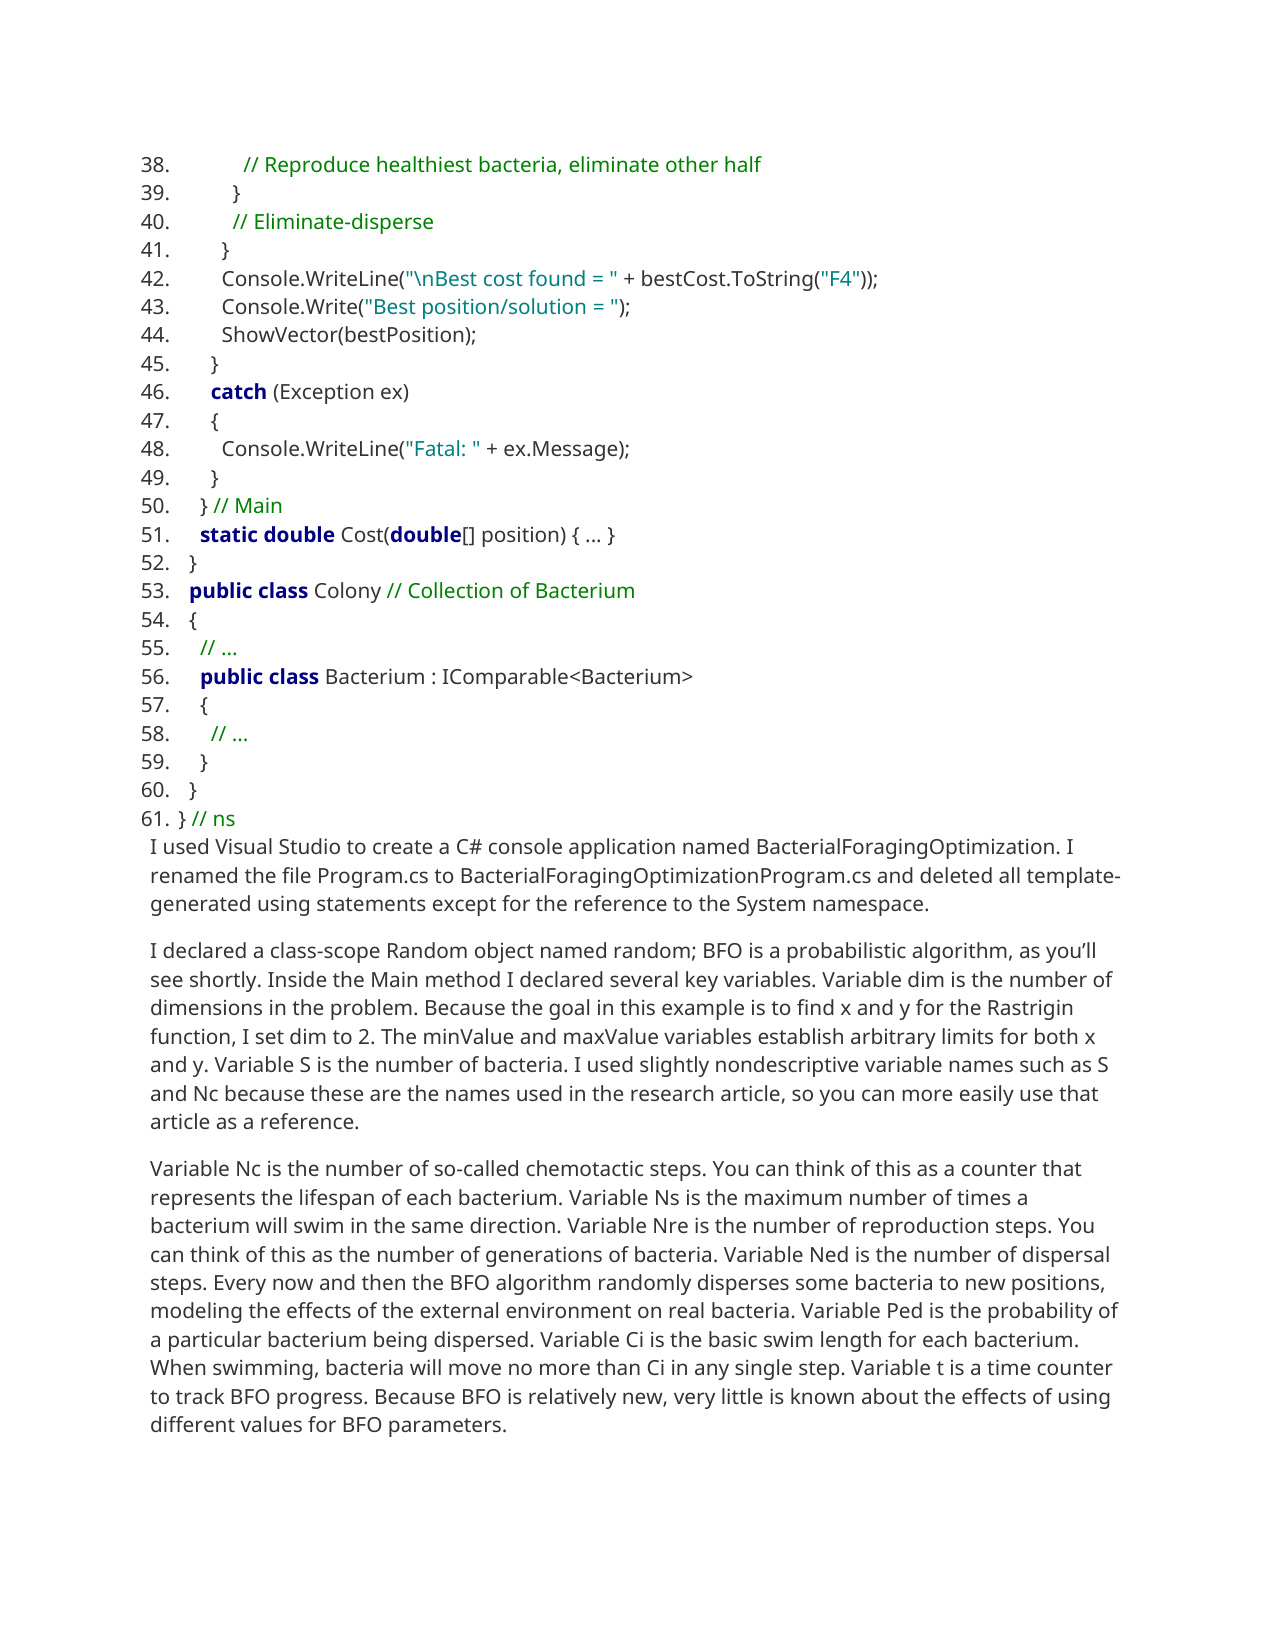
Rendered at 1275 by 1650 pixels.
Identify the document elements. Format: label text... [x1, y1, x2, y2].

list } [141, 548, 1125, 577]
list { [141, 605, 1125, 633]
list } [141, 747, 1125, 776]
list public class Colony // Collection of Bacterium [141, 577, 1125, 605]
list } [141, 235, 1125, 264]
list catch (Exception ex) [141, 377, 1125, 406]
list // ... [141, 719, 1125, 747]
list } [141, 776, 1125, 804]
list public class Bacterium : IComparable<Bacterium> [141, 662, 1125, 690]
list { [141, 406, 1125, 434]
list // Eliminate-disperse [141, 207, 1125, 235]
list Console.WriteLine("Fatal: " + ex.Message); [141, 434, 1125, 463]
text I used Visual Studio to create a C# console application named BacterialForagingOptimization. I renamed the file Program.cs to BacterialForagingOptimizationProgram.cs and deleted all template-generated using statements except for the reference to the System namespace. [150, 832, 1125, 918]
list // Reproduce healthiest bacteria, eliminate other half [141, 150, 1125, 178]
list } // Main [141, 491, 1125, 520]
list ShowVector(bestPosition); [141, 321, 1125, 349]
list Console.WriteLine("\nBest cost found = " + bestCost.ToString("F4")); [141, 264, 1125, 292]
list } [141, 178, 1125, 207]
list } [141, 463, 1125, 491]
text Variable Nc is the number of so-called chemotactic steps. You can think of this as a counter that represents the lifespan of each bacterium. Variable Ns is the maximum number of times a bacterium will swim in the same direction. Variable Nre is the number of reproduction steps. You can think of this as the number of generations of bacteria. Variable Ned is the number of dispersal steps. Every now and then the BFO algorithm randomly disperses some bacteria to new positions, modeling the effects of the external environment on real bacteria. Variable Ped is the probability of a particular bacterium being dispersed. Variable Ci is the basic swim length for each bacterium. When swimming, bacteria will move no more than Ci in any single step. Variable t is a time counter to track BFO progress. Because BFO is relatively new, very little is known about the effects of using different values for BFO parameters. [150, 1154, 1125, 1439]
list static double Cost(double[] position) { ... } [141, 520, 1125, 548]
list Console.Write("Best position/solution = "); [141, 292, 1125, 321]
text I declared a class-scope Random object named random; BFO is a probabilistic algorithm, as you’ll see shortly. Inside the Main method I declared several key variables. Variable dim is the number of dimensions in the problem. Because the goal in this example is to find x and y for the Rastrigin function, I set dim to 2. The minValue and maxValue variables establish arbitrary limits for both x and y. Variable S is the number of bacteria. I used slightly nondescriptive variable names such as S and Nc because these are the names used in the research article, so you can more easily use that article as a reference. [150, 937, 1125, 1136]
list // ... [141, 633, 1125, 662]
list } // ns [141, 804, 1125, 832]
list } [141, 349, 1125, 377]
list { [141, 690, 1125, 719]
